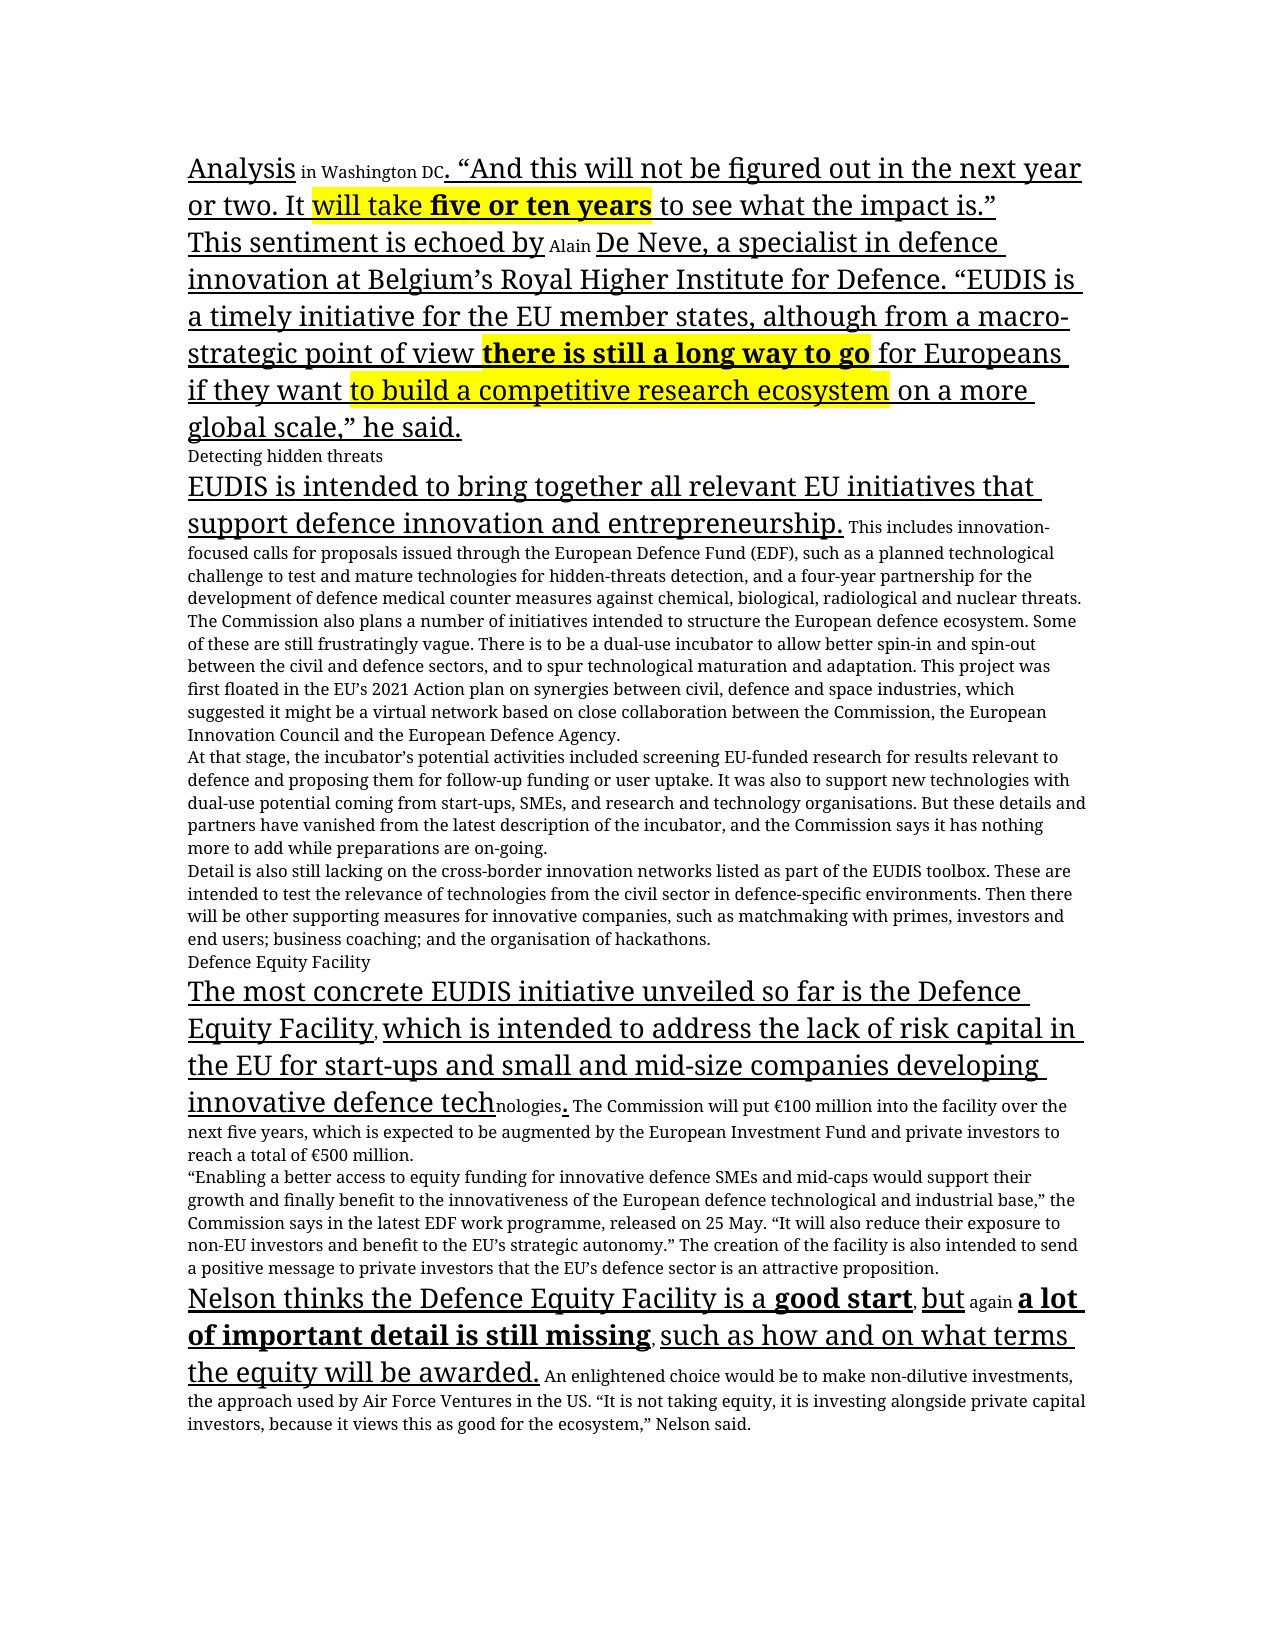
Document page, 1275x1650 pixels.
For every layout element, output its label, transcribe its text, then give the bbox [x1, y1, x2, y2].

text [187, 150, 1087, 224]
text Defence Equity Facility [187, 950, 1087, 973]
text Detecting hidden threats [187, 445, 1087, 468]
text At that stage, the incubator’s potential activities included screening EU-funded research for results relevant to defence and proposing them for follow-up funding or user uptake. It was also to support new technologies with dual-use potential coming from start-ups, SMEs, and research and technology organisations. But these details and partners have vanished from the latest description of the incubator, and the Commission says it has nothing more to add while preparations are on-going. [187, 746, 1087, 859]
text This sentiment is echoed by Alain De Neve, a specialist in defence innovation at Belgium’s Royal Higher Institute for Defence. “EUDIS is a timely initiative for the EU member states, although from a macro-strategic point of view there is still a long way to go for Europeans if they want to build a competitive research ecosystem on a more global scale,” he said. [187, 224, 1087, 445]
text Nelson thinks the Defence Equity Facility is a good start, but again a lot of important detail is still missing, such as how and on what terms the equity will be awarded. An enlightened choice would be to make non-dilutive investments, the approach used by Air Force Ventures in the US. “It is not taking equity, it is investing alongside private capital investors, because it views this as good for the ecosystem,” Nelson said. [187, 1279, 1087, 1435]
text Detail is also still lacking on the cross-border innovation networks listed as part of the EUDIS toolbox. These are intended to test the relevance of technologies from the civil sector in defence-specific environments. Then there will be other supporting measures for innovative companies, such as matchmaking with primes, investors and end users; business coaching; and the organisation of hackathons. [187, 859, 1087, 950]
text “Enabling a better access to equity funding for innovative defence SMEs and mid-caps would support their growth and finally benefit to the innovativeness of the European defence technological and industrial base,” the Commission says in the latest EDF work programme, released on 25 May. “It will also reduce their exposure to non-EU investors and benefit to the EU’s strategic autonomy.” The creation of the facility is also intended to send a positive message to private investors that the EU’s defence sector is an attractive proposition. [187, 1166, 1087, 1279]
text The Commission also plans a number of initiatives intended to structure the European defence ecosystem. Some of these are still frustratingly vague. There is to be a dual-use incubator to allow better spin-in and spin-out between the civil and defence sectors, and to spur technological maturation and adaptation. This project was first floated in the EU’s 2021 Action plan on synergies between civil, defence and space industries, which suggested it might be a virtual network based on close collaboration between the Commission, the European Innovation Council and the European Defence Agency. [187, 609, 1087, 746]
text The most concrete EUDIS initiative unveiled so far is the Defence Equity Facility, which is intended to address the lack of risk capital in the EU for start-ups and small and mid-size companies developing innovative defence technologies. The Commission will put €100 million into the facility over the next five years, which is expected to be augmented by the European Investment Fund and private investors to reach a total of €500 million. [187, 973, 1087, 1166]
text EUDIS is intended to bring together all relevant EU initiatives that support defence innovation and entrepreneurship. This includes innovation-focused calls for proposals issued through the European Defence Fund (EDF), such as a planned technological challenge to test and mature technologies for hidden-threats detection, and a four-year partnership for the development of defence medical counter measures against chemical, biological, radiological and nuclear threats. [187, 468, 1087, 609]
